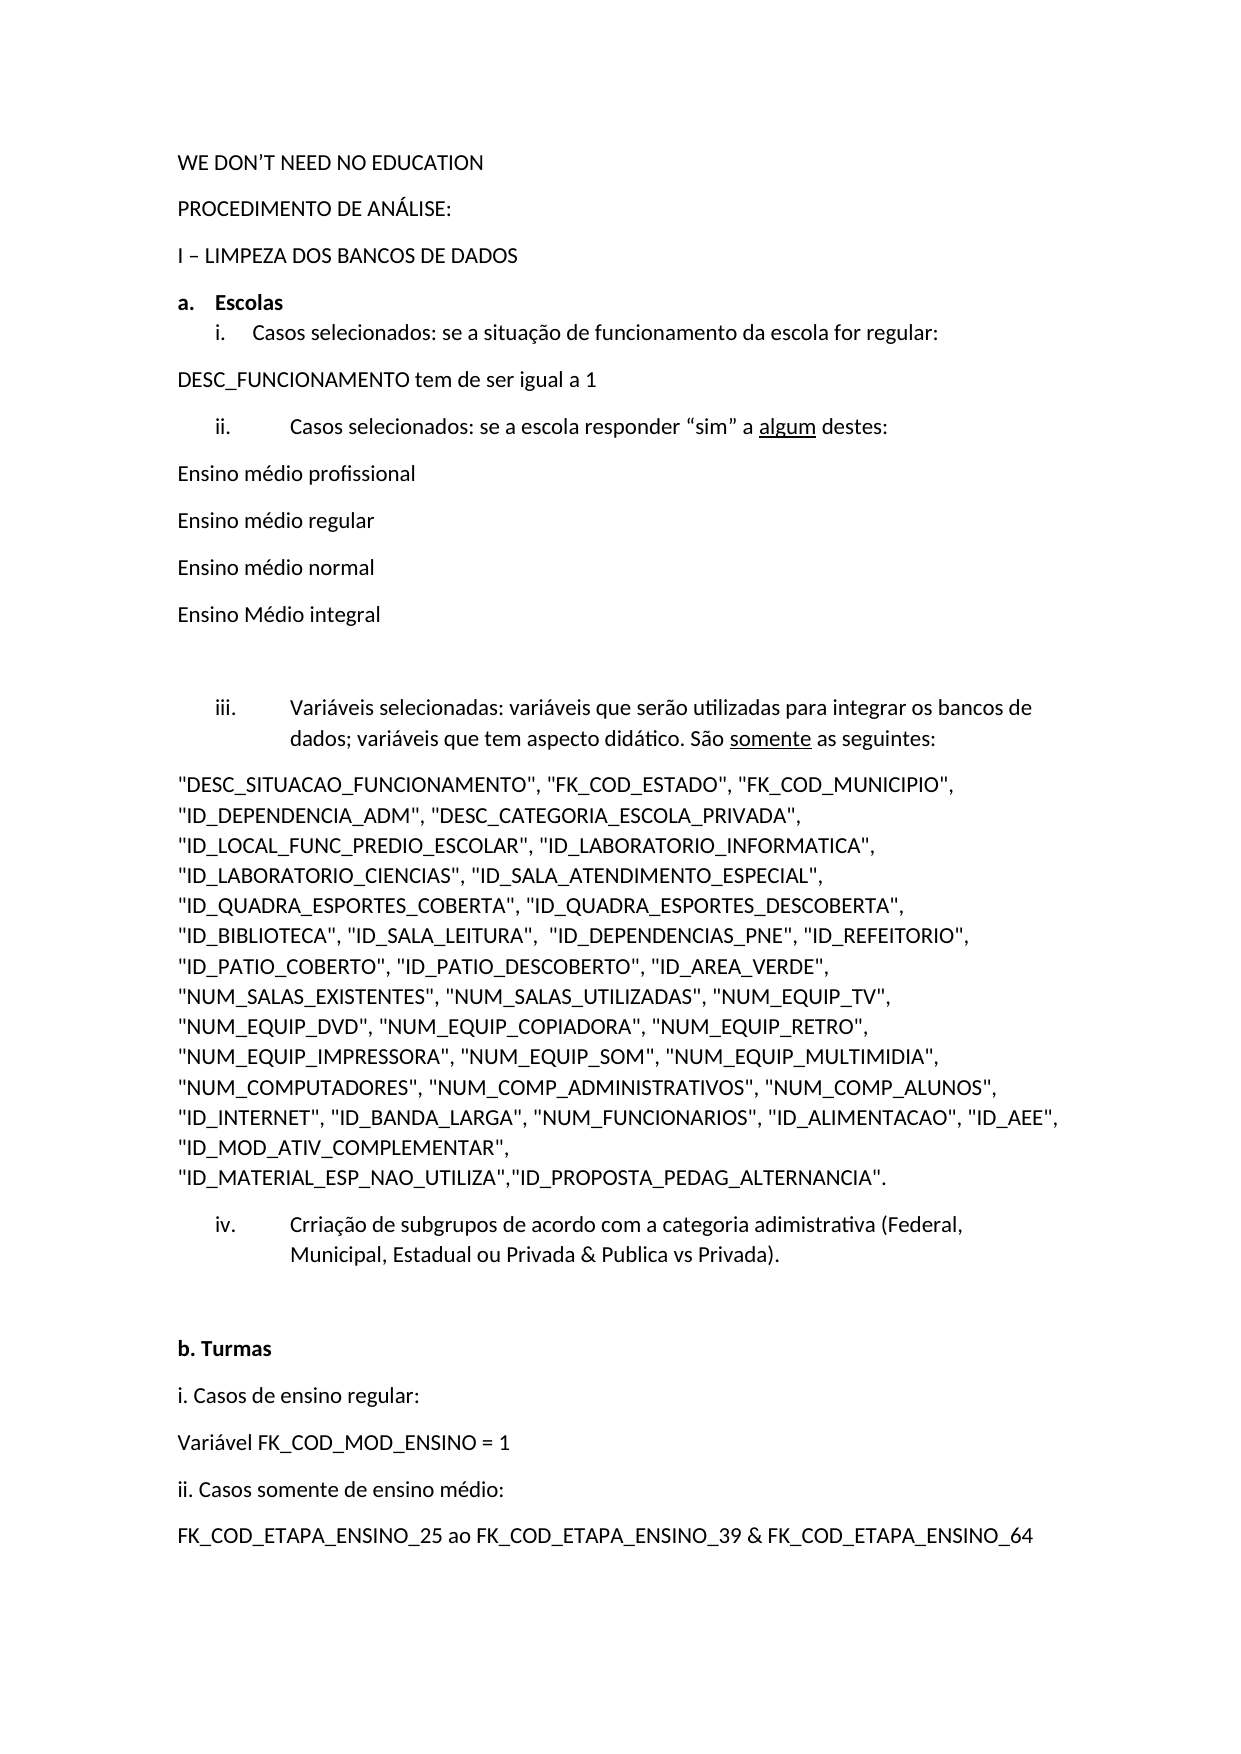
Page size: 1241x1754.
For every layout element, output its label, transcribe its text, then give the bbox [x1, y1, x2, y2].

text FK_COD_ETAPA_ENSINO_25 ao FK_COD_ETAPA_ENSINO_39 & FK_COD_ETAPA_ENSINO_64 [177, 1522, 1063, 1549]
text DESC_FUNCIONAMENTO tem de ser igual a 1 [177, 365, 1063, 393]
text i. Casos de ensino regular: [177, 1381, 1063, 1409]
text WE DON’T NEED NO EDUCATION [177, 148, 1063, 176]
text Variável FK_COD_MOD_ENSINO = 1 [177, 1428, 1063, 1456]
text ii. Casos somente de ensino médio: [177, 1475, 1063, 1503]
list Crriação de subgrupos de acordo com a categoria adimistrativa (Federal, Municipal, Estadual ou Privada & Publica vs Privada). [215, 1210, 1063, 1268]
text Ensino Médio integral [177, 600, 1063, 628]
text Ensino médio normal [177, 553, 1063, 581]
text b. Turmas [177, 1334, 1063, 1362]
list Escolas [177, 288, 1063, 316]
list Casos selecionados: se a escola responder “sim” a algum destes: [215, 412, 1063, 440]
list Variáveis selecionadas: variáveis que serão utilizadas para integrar os bancos de dados; variáveis que tem aspecto didático. São somente as seguintes: [215, 693, 1063, 752]
text PROCEDIMENTO DE ANÁLISE: [177, 194, 1063, 222]
list Casos selecionados: se a situação de funcionamento da escola for regular: [215, 318, 1063, 346]
text I – LIMPEZA DOS BANCOS DE DADOS [177, 241, 1063, 269]
text "DESC_SITUACAO_FUNCIONAMENTO", "FK_COD_ESTADO", "FK_COD_MUNICIPIO", "ID_DEPENDENCIA_ADM", "DESC_CATEGORIA_ESCOLA_PRIVADA", "ID_LOCAL_FUNC_PREDIO_ESCOLAR", "ID_LABORATORIO_INFORMATICA", "ID_LABORATORIO_CIENCIAS", "ID_SALA_ATENDIMENTO_ESPECIAL", "ID_QUADRA_ESPORTES_COBERTA", "ID_QUADRA_ESPORTES_DESCOBERTA", "ID_BIBLIOTECA", "ID_SALA_LEITURA", "ID_DEPENDENCIAS_PNE", "ID_REFEITORIO", "ID_PATIO_COBERTO", "ID_PATIO_DESCOBERTO", "ID_AREA_VERDE", "NUM_SALAS_EXISTENTES", "NUM_SALAS_UTILIZADAS", "NUM_EQUIP_TV", "NUM_EQUIP_DVD", "NUM_EQUIP_COPIADORA", "NUM_EQUIP_RETRO", "NUM_EQUIP_IMPRESSORA", "NUM_EQUIP_SOM", "NUM_EQUIP_MULTIMIDIA", "NUM_COMPUTADORES", "NUM_COMP_ADMINISTRATIVOS", "NUM_COMP_ALUNOS", "ID_INTERNET", "ID_BANDA_LARGA", "NUM_FUNCIONARIOS", "ID_ALIMENTACAO", "ID_AEE", "ID_MOD_ATIV_COMPLEMENTAR", "ID_MATERIAL_ESP_NAO_UTILIZA","ID_PROPOSTA_PEDAG_ALTERNANCIA". [177, 771, 1063, 1191]
text Ensino médio regular [177, 506, 1063, 534]
text Ensino médio profissional [177, 459, 1063, 487]
